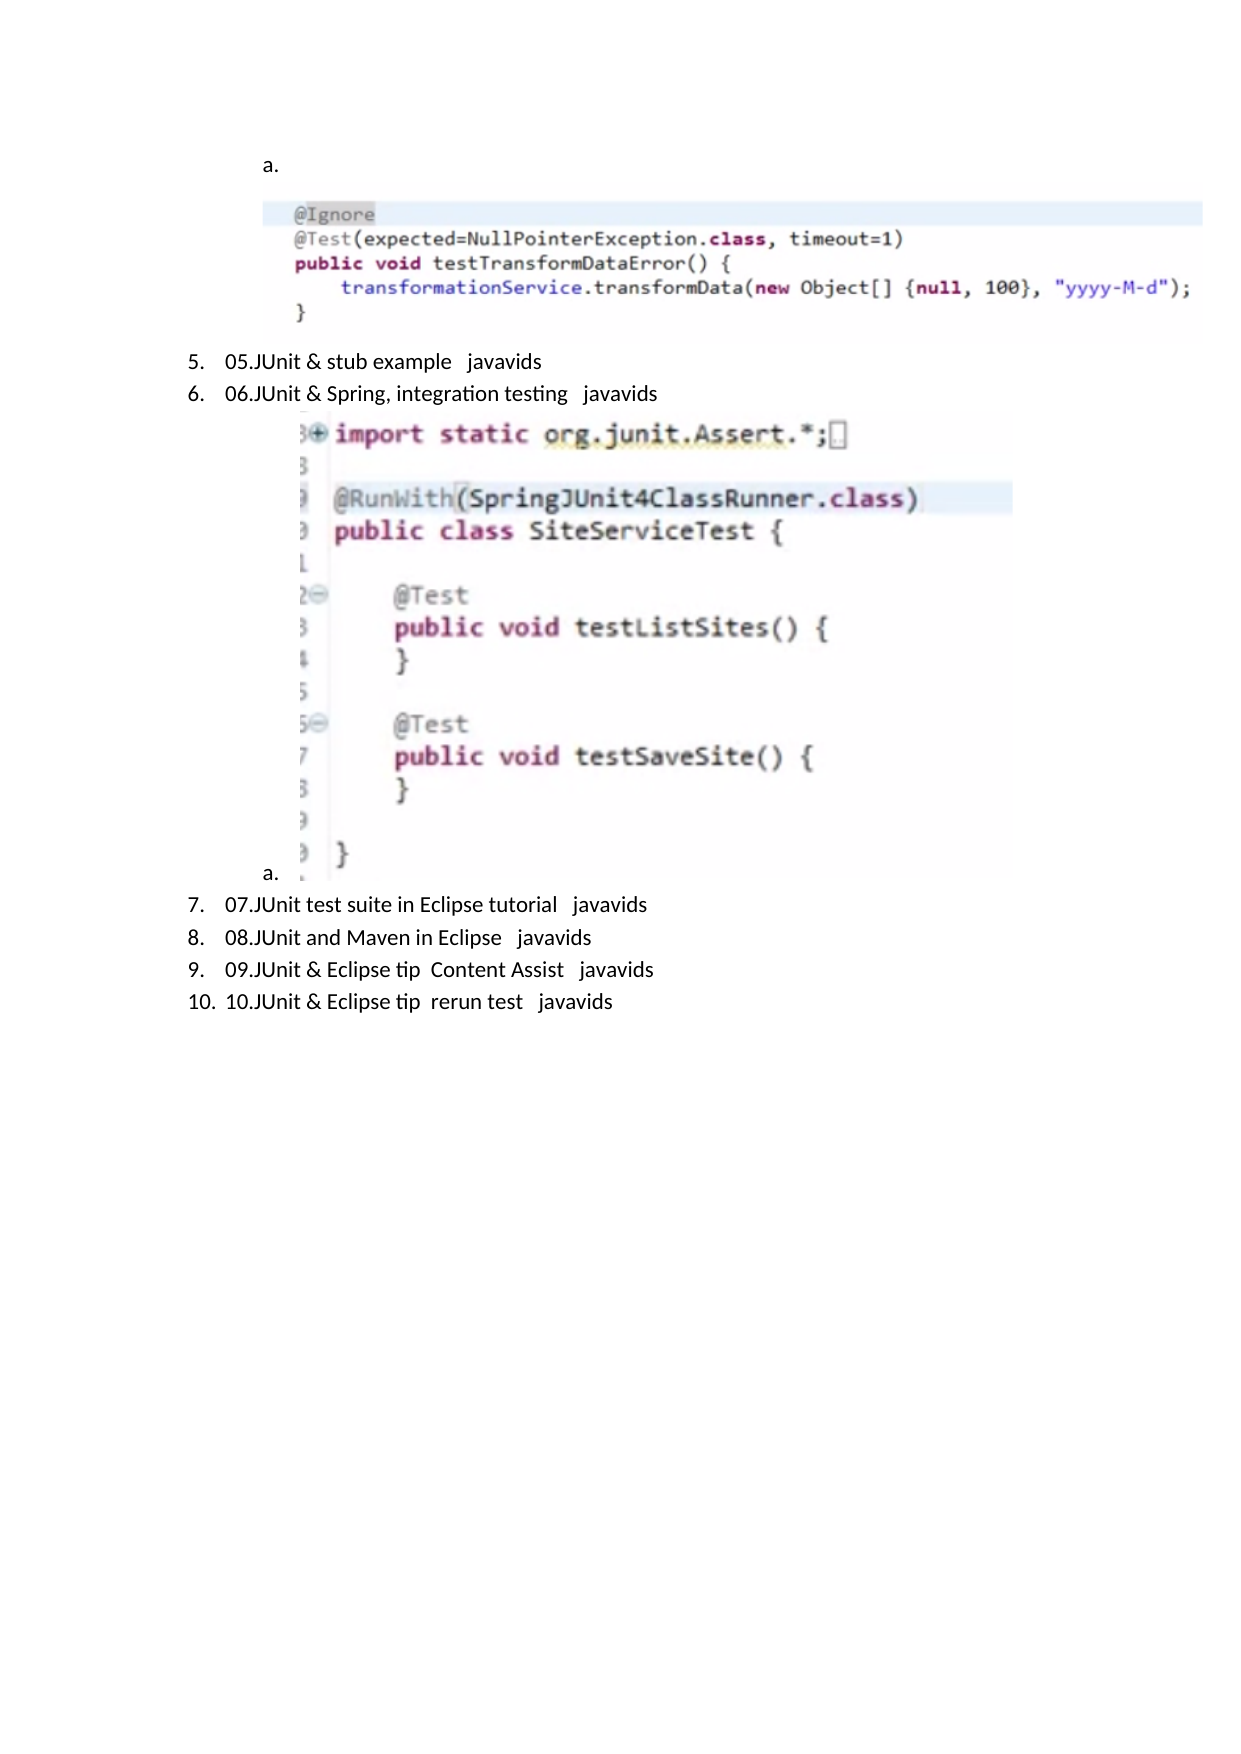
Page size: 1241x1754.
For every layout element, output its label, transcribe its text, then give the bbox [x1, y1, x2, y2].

list 08.JUnit and Maven in Eclipse javavids [187, 923, 1090, 951]
picture [300, 411, 1013, 881]
list 07.JUnit test suite in Eclipse tutorial javavids [187, 890, 1090, 918]
picture [262, 182, 1203, 344]
list 09.JUnit & Eclipse tip Content Assist javavids [187, 955, 1090, 983]
list 10.JUnit & Eclipse tip rerun test javavids [187, 987, 1090, 1015]
list 06.JUnit & Spring, integration testing javavids [187, 379, 1090, 408]
list 05.JUnit & stub example javavids [187, 347, 1090, 375]
